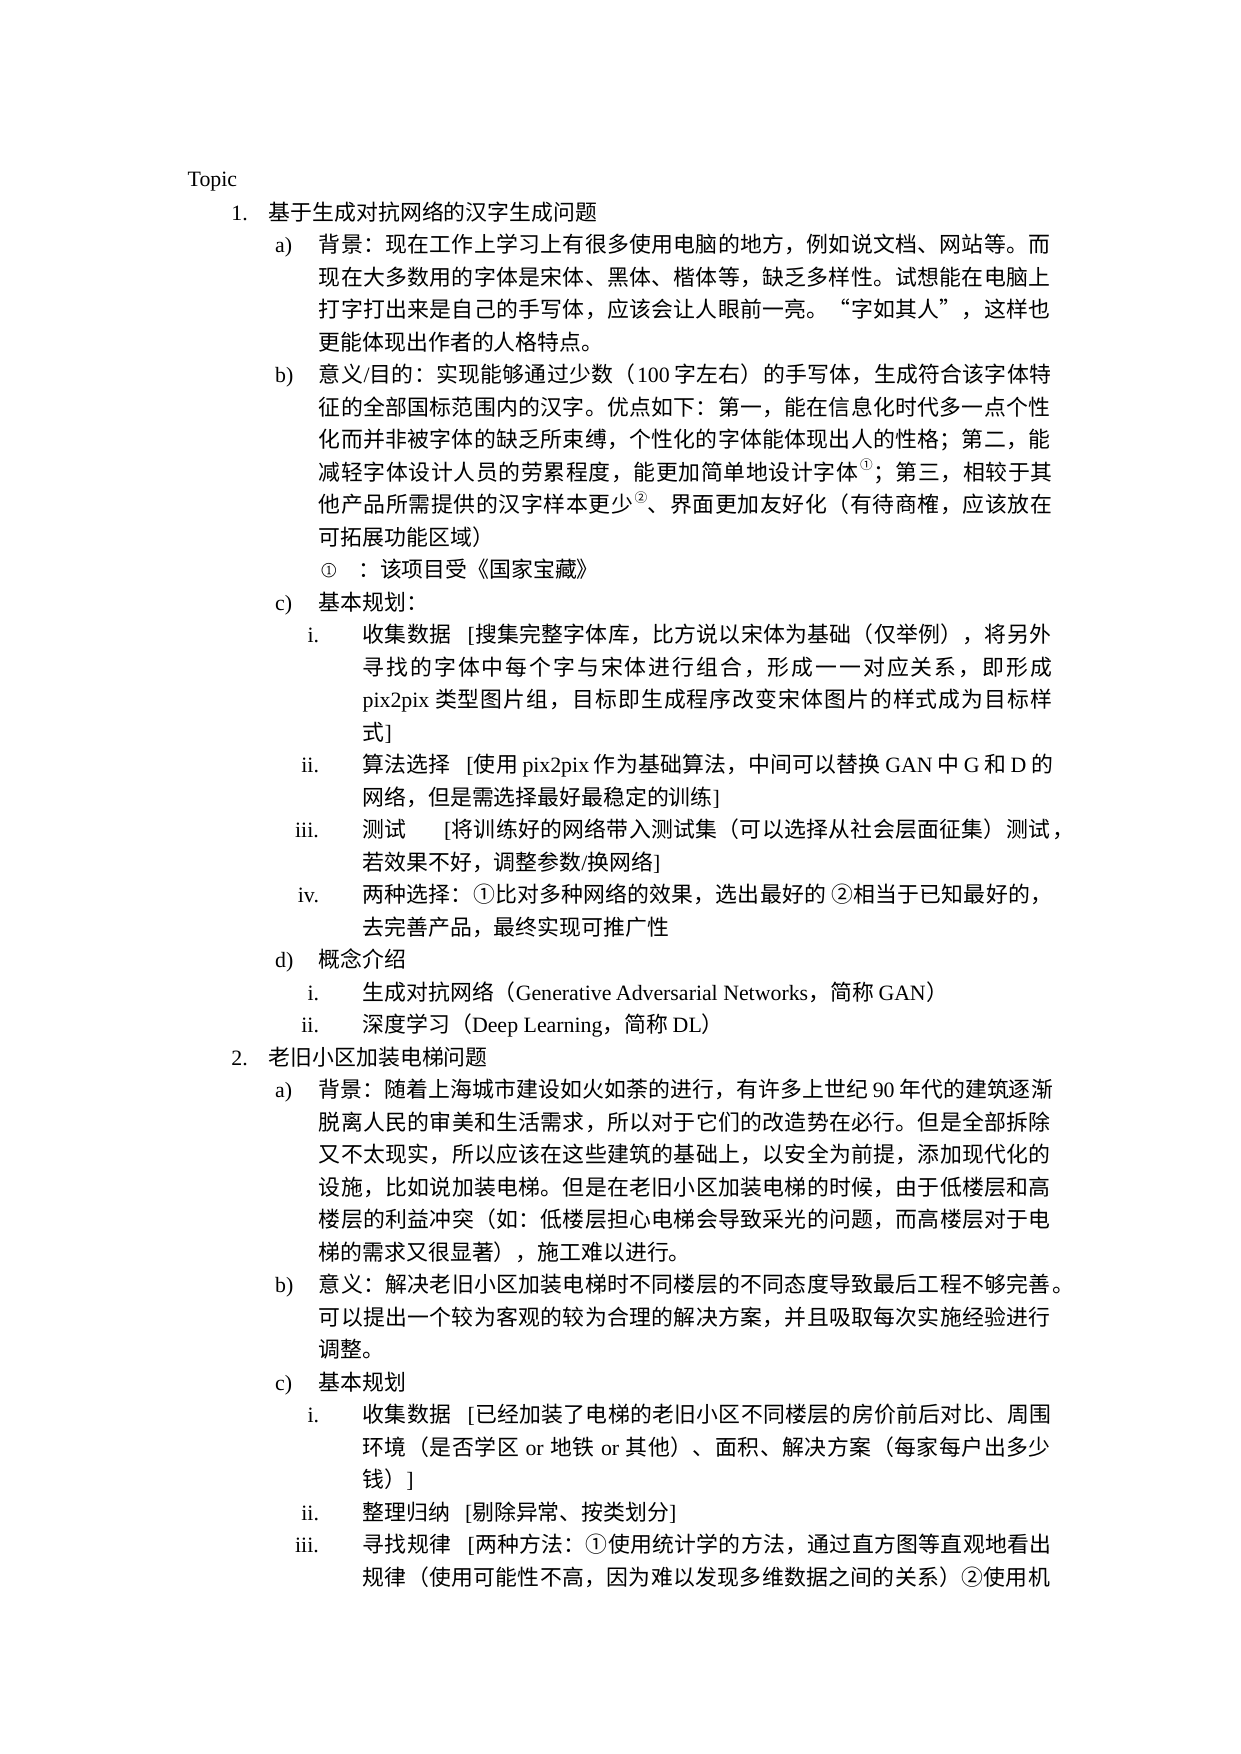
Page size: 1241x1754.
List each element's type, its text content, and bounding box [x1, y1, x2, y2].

list 整理归纳 [剔除异常、按类划分] [319, 1494, 1053, 1527]
list 寻找规律 [两种方法：①使用统计学的方法，通过直方图等直观地看出规律（使用可能性不高，因为难以发现多维数据之间的关系）②使用机器学习的方法，将数据投喂到算法当中，得出较为普遍的规律（使用可能性较高，但是需解决可能存在的维度过多、数据过少的现象）] [319, 1527, 1053, 1592]
list 基本规划： [275, 584, 1053, 617]
list ：该项目受《国家宝藏》 [320, 552, 1053, 584]
list 生成对抗网络（Generative Adversarial Networks，简称GAN） [319, 974, 1053, 1007]
list 基本规划 [275, 1364, 1053, 1397]
list 算法选择 [使用pix2pix作为基础算法，中间可以替换GAN中G和D的网络，但是需选择最好最稳定的训练] [319, 747, 1053, 812]
list 两种选择：①比对多种网络的效果，选出最好的 ②相当于已知最好的，去完善产品，最终实现可推广性 [319, 877, 1053, 942]
list 意义/目的：实现能够通过少数（100字左右）的手写体，生成符合该字体特征的全部国标范围内的汉字。优点如下：第一，能在信息化时代多一点个性化而并非被字体的缺乏所束缚，个性化的字体能体现出人的性格；第二，能减轻字体设计人员的劳累程度，能更加简单地设计字体①；第三，相较于其他产品所需提供的汉字样本更少②、界面更加友好化（有待商榷，应该放在可拓展功能区域） [275, 357, 1053, 552]
list 意义：解决老旧小区加装电梯时不同楼层的不同态度导致最后工程不够完善。可以提出一个较为客观的较为合理的解决方案，并且吸取每次实施经验进行调整。 [275, 1267, 1053, 1364]
list 背景：随着上海城市建设如火如荼的进行，有许多上世纪90年代的建筑逐渐脱离人民的审美和生活需求，所以对于它们的改造势在必行。但是全部拆除又不太现实，所以应该在这些建筑的基础上，以安全为前提，添加现代化的设施，比如说加装电梯。但是在老旧小区加装电梯的时候，由于低楼层和高楼层的利益冲突（如：低楼层担心电梯会导致采光的问题，而高楼层对于电梯的需求又很显著），施工难以进行。 [275, 1072, 1053, 1267]
list 基于生成对抗网络的汉字生成问题 [231, 194, 1053, 227]
list 老旧小区加装电梯问题 [231, 1039, 1053, 1072]
list 收集数据 [已经加装了电梯的老旧小区不同楼层的房价前后对比、周围环境（是否学区 or 地铁 or 其他）、面积、解决方案（每家每户出多少钱）] [319, 1397, 1053, 1494]
list 背景：现在工作上学习上有很多使用电脑的地方，例如说文档、网站等。而现在大多数用的字体是宋体、黑体、楷体等，缺乏多样性。试想能在电脑上打字打出来是自己的手写体，应该会让人眼前一亮。“字如其人”，这样也更能体现出作者的人格特点。 [275, 227, 1053, 357]
list 测试 [将训练好的网络带入测试集（可以选择从社会层面征集）测试，若效果不好，调整参数/换网络] [319, 812, 1053, 877]
list 概念介绍 [275, 942, 1053, 974]
list 深度学习（Deep Learning，简称DL） [319, 1007, 1053, 1039]
text Topic [187, 162, 1053, 194]
list 收集数据 [搜集完整字体库，比方说以宋体为基础（仅举例），将另外寻找的字体中每个字与宋体进行组合，形成一一对应关系，即形成pix2pix类型图片组，目标即生成程序改变宋体图片的样式成为目标样式] [319, 617, 1053, 747]
